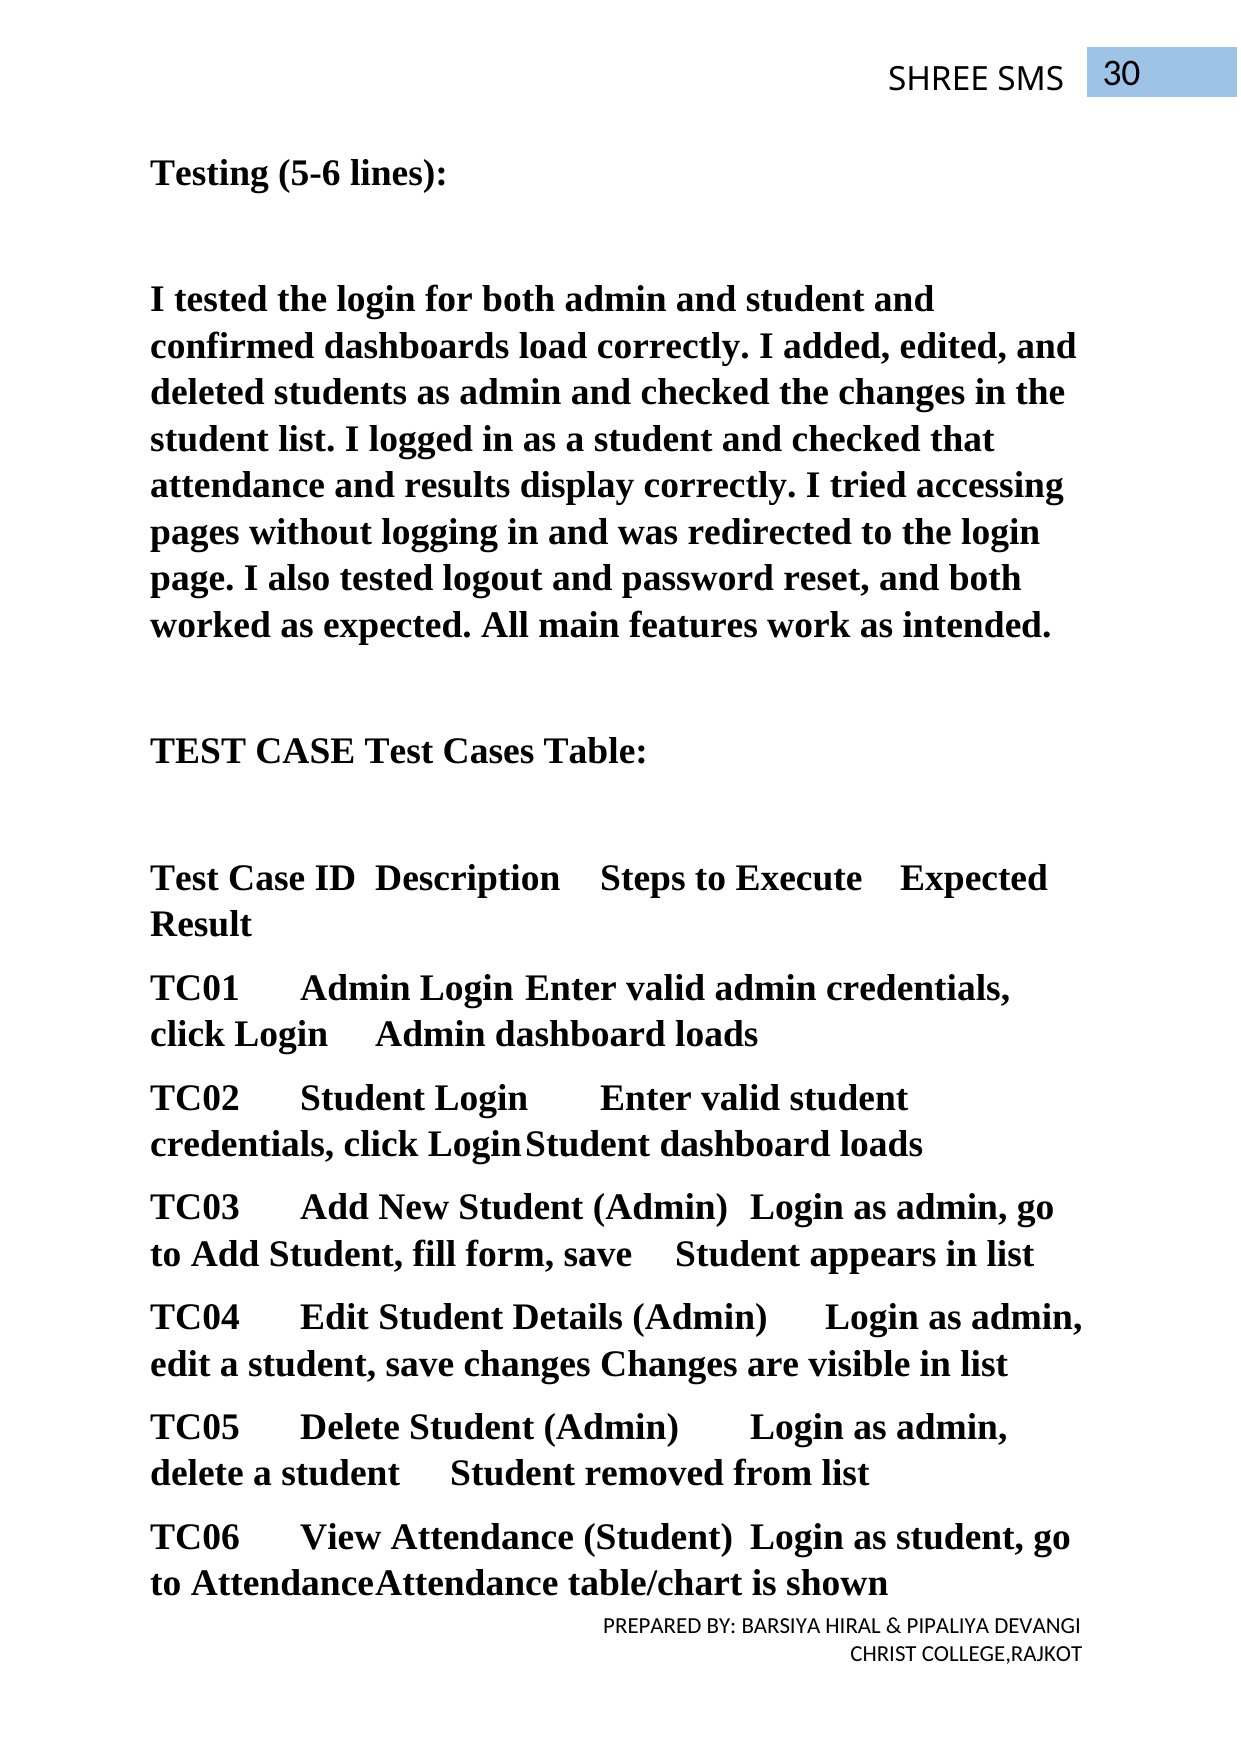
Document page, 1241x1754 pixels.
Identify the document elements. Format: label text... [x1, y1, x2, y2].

text TC04 Edit Student Details (Admin) Login as admin, edit a student, save changes Changes are visible in list [150, 1294, 1090, 1384]
text TC01 Admin Login Enter valid admin credentials, click Login Admin dashboard loads [150, 965, 1090, 1055]
text Testing (5-6 lines): [150, 150, 1090, 193]
text TC06 View Attendance (Student) Login as student, go to Attendance Attendance table/chart is shown [150, 1514, 1090, 1604]
text TEST CASE Test Cases Table: [150, 729, 1090, 772]
text Test Case ID Description Steps to Execute Expected Result [150, 855, 1090, 945]
text TC02 Student Login Enter valid student credentials, click Login Student dashboard loads [150, 1075, 1090, 1164]
text TC05 Delete Student (Admin) Login as admin, delete a student Student removed from list [150, 1404, 1090, 1494]
text TC03 Add New Student (Admin) Login as admin, go to Add Student, fill form, save Student appears in list [150, 1185, 1090, 1274]
text I tested the login for both admin and student and confirmed dashboards load correctly. I added, edited, and deleted students as admin and checked the changes in the student list. I logged in as a student and checked that attendance and results display correctly. I tried accessing pages without logging in and was redirected to the login page. I also tested logout and password reset, and both worked as expected. All main features work as intended. [150, 276, 1090, 646]
